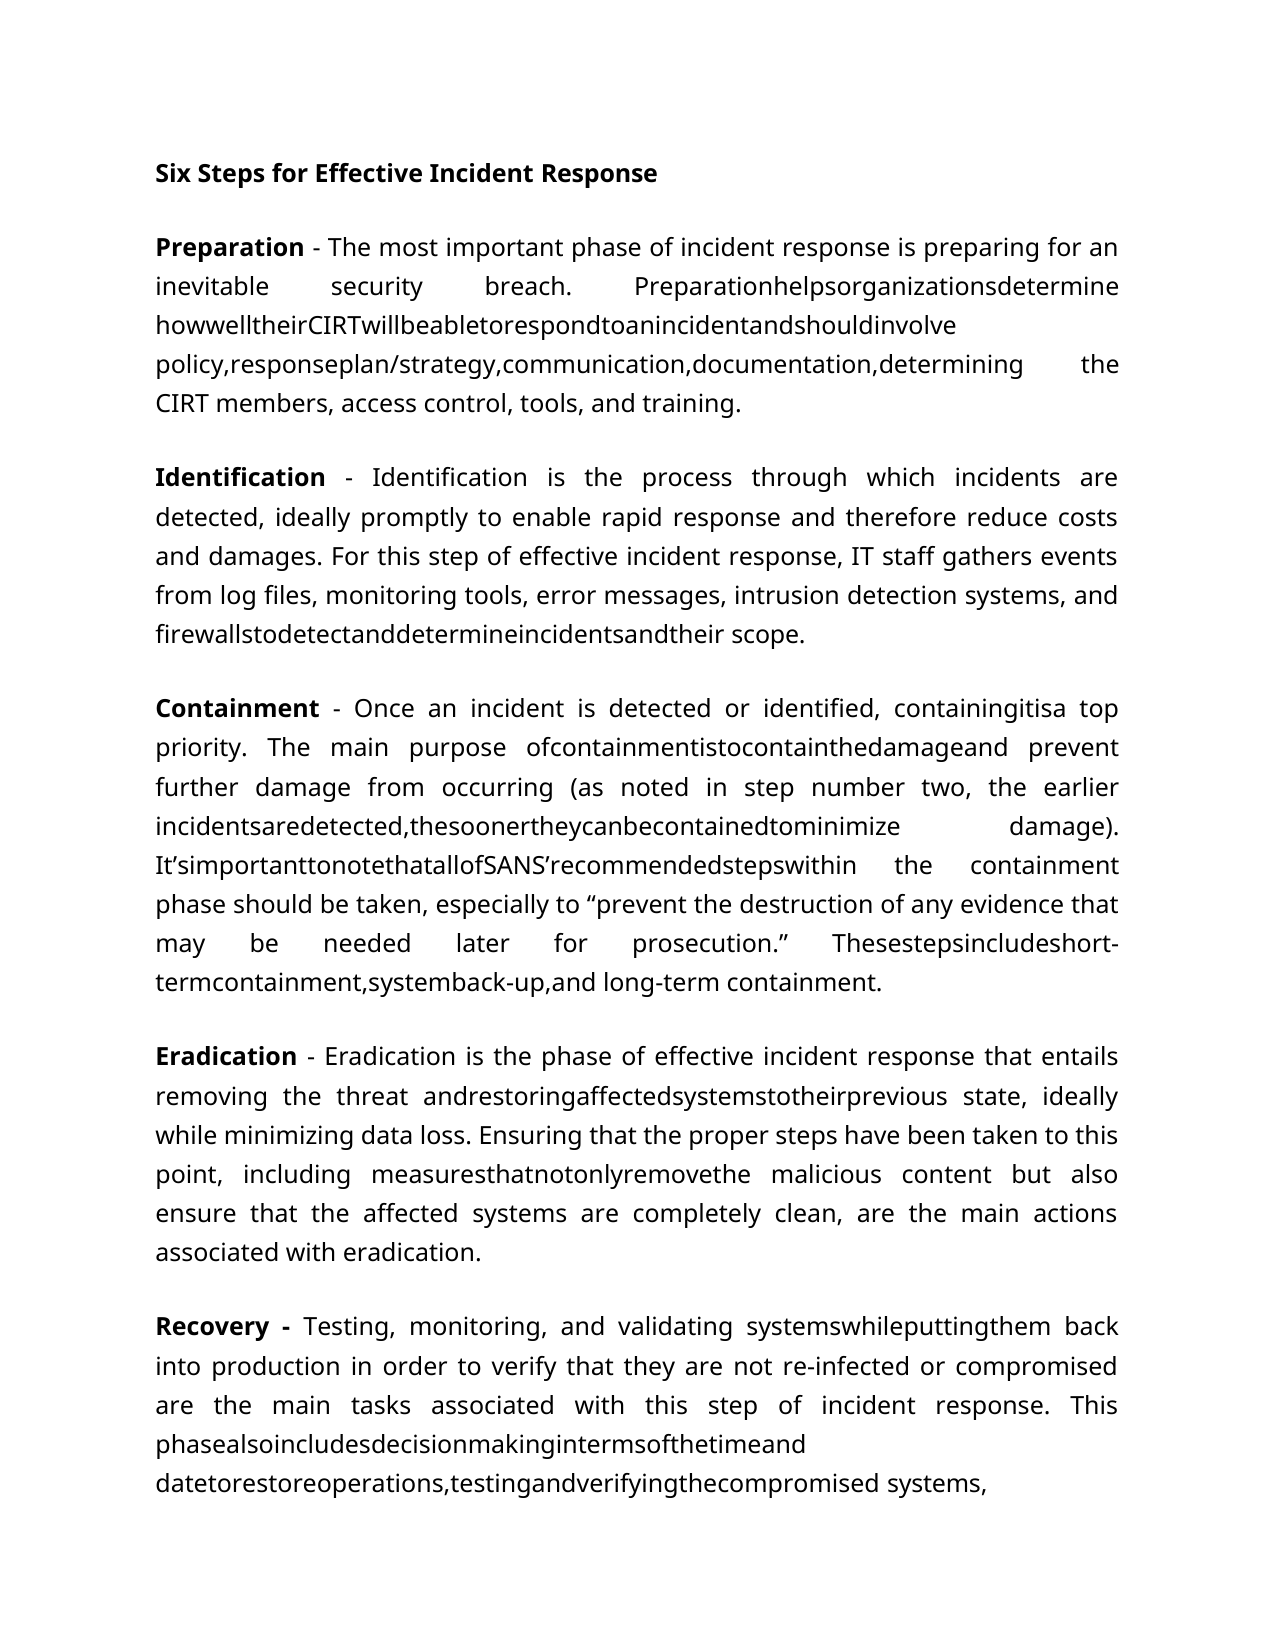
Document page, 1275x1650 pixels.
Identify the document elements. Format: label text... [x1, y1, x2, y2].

text Eradication - Eradication is the phase of effective incident response that entails removing the threat andrestoringaffectedsystemstotheirprevious state, ideally while minimizing data loss. Ensuring that the proper steps have been taken to this point, including measuresthatnotonlyremovethe malicious content but also ensure that the affected systems are completely clean, are the main actions associated with eradication. [155, 1039, 1119, 1269]
text Recovery - Testing, monitoring, and validating systemswhileputtingthem back into production in order to verify that they are not re-infected or compromised are the main tasks associated with this step of incident response. This phasealsoincludesdecisionmakingintermsofthetimeand datetorestoreoperations,testingandverifyingthecompromised systems, [155, 1309, 1120, 1500]
text Containment - Once an incident is detected or identified, containingitisa top priority. The main purpose ofcontainmentistocontainthedamageand prevent further damage from occurring (as noted in step number two, the earlier incidentsaredetected,thesoonertheycanbecontainedtominimize damage). It’simportanttonotethatallofSANS’recommendedstepswithin the containment phase should be taken, especially to “prevent the destruction of any evidence that may be needed later for prosecution.” Thesestepsincludeshort-termcontainment,systemback-up,and long-term containment. [155, 691, 1120, 999]
text Preparation - The most important phase of incident response is preparing for an inevitable security breach. Preparationhelpsorganizationsdetermine howwelltheirCIRTwillbeabletorespondtoanincidentandshouldinvolve policy,responseplan/strategy,communication,documentation,determining the CIRT members, access control, tools, and training. [155, 229, 1120, 420]
subtitle Six Steps for Effective Incident Response [155, 155, 1219, 189]
text Identification - Identification is the process through which incidents are detected, ideally promptly to enable rapid response and therefore reduce costs and damages. For this step of effective incident response, IT staff gathers events from log files, monitoring tools, error messages, intrusion detection systems, and firewallstodetectanddetermineincidentsandtheir scope. [155, 460, 1120, 651]
